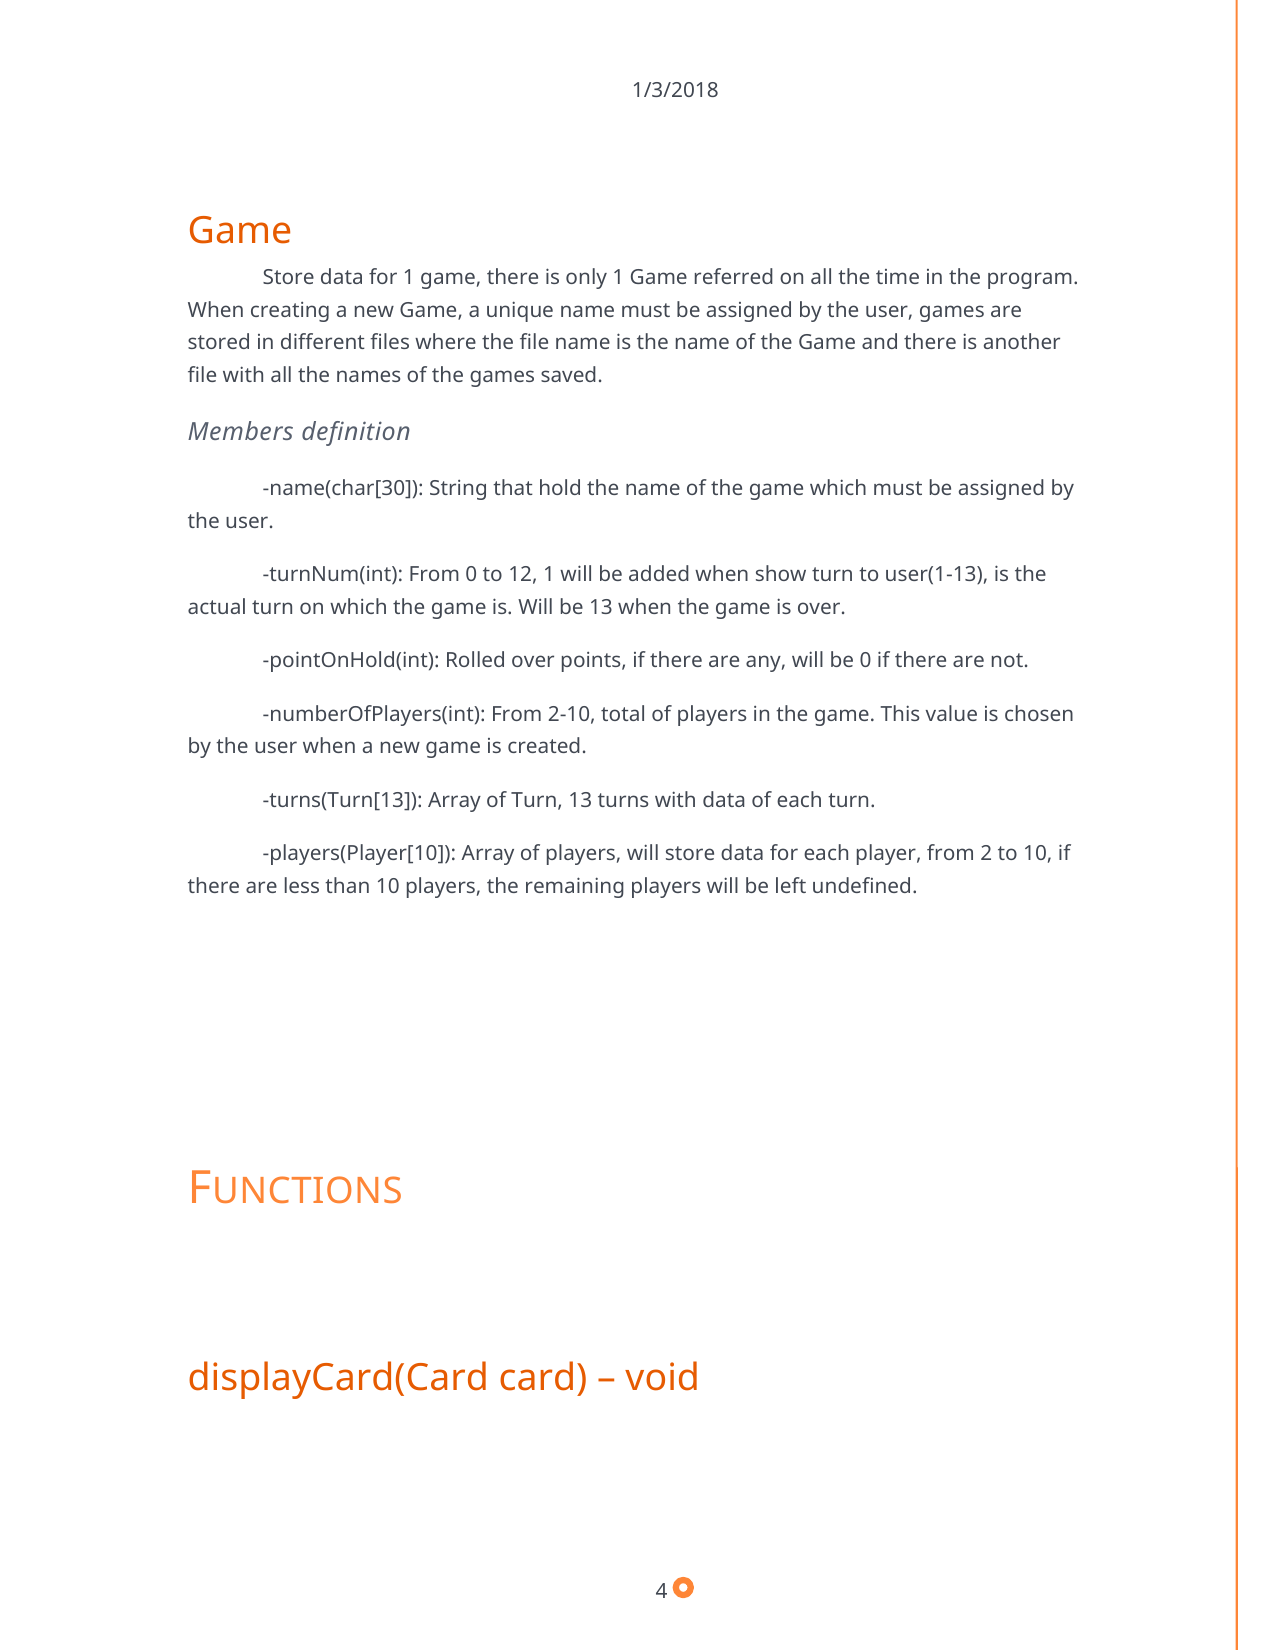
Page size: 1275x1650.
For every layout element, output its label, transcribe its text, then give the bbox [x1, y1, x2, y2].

text -turnNum(int): From 0 to 12, 1 will be added when show turn to user(1-13), is the actual turn on which the game is. Will be 13 when the game is over. [187, 559, 1087, 620]
subtitle Members definition [187, 413, 1087, 447]
text -numberOfPlayers(int): From 2-10, total of players in the game. This value is chosen by the user when a new game is created. [187, 699, 1087, 760]
text -players(Player[10]): Array of players, will store data for each player, from 2 to 10, if there are less than 10 players, the remaining players will be left undefined. [187, 838, 1087, 899]
text -name(char[30]): String that hold the name of the game which must be assigned by the user. [187, 473, 1087, 534]
text -pointOnHold(int): Rolled over points, if there are any, will be 0 if there are not. [187, 645, 1087, 674]
text -turns(Turn[13]): Array of Turn, 13 turns with data of each turn. [187, 785, 1087, 813]
subtitle displayCard(Card card) – void [187, 1351, 1087, 1402]
subtitle Functions [187, 1155, 1087, 1217]
text Store data for 1 game, there is only 1 Game referred on all the time in the program. When creating a new Game, a unique name must be assigned by the user, games are stored in different files where the file name is the name of the Game and there is another file with all the names of the games saved. [187, 262, 1087, 388]
subtitle Game [187, 203, 1087, 254]
